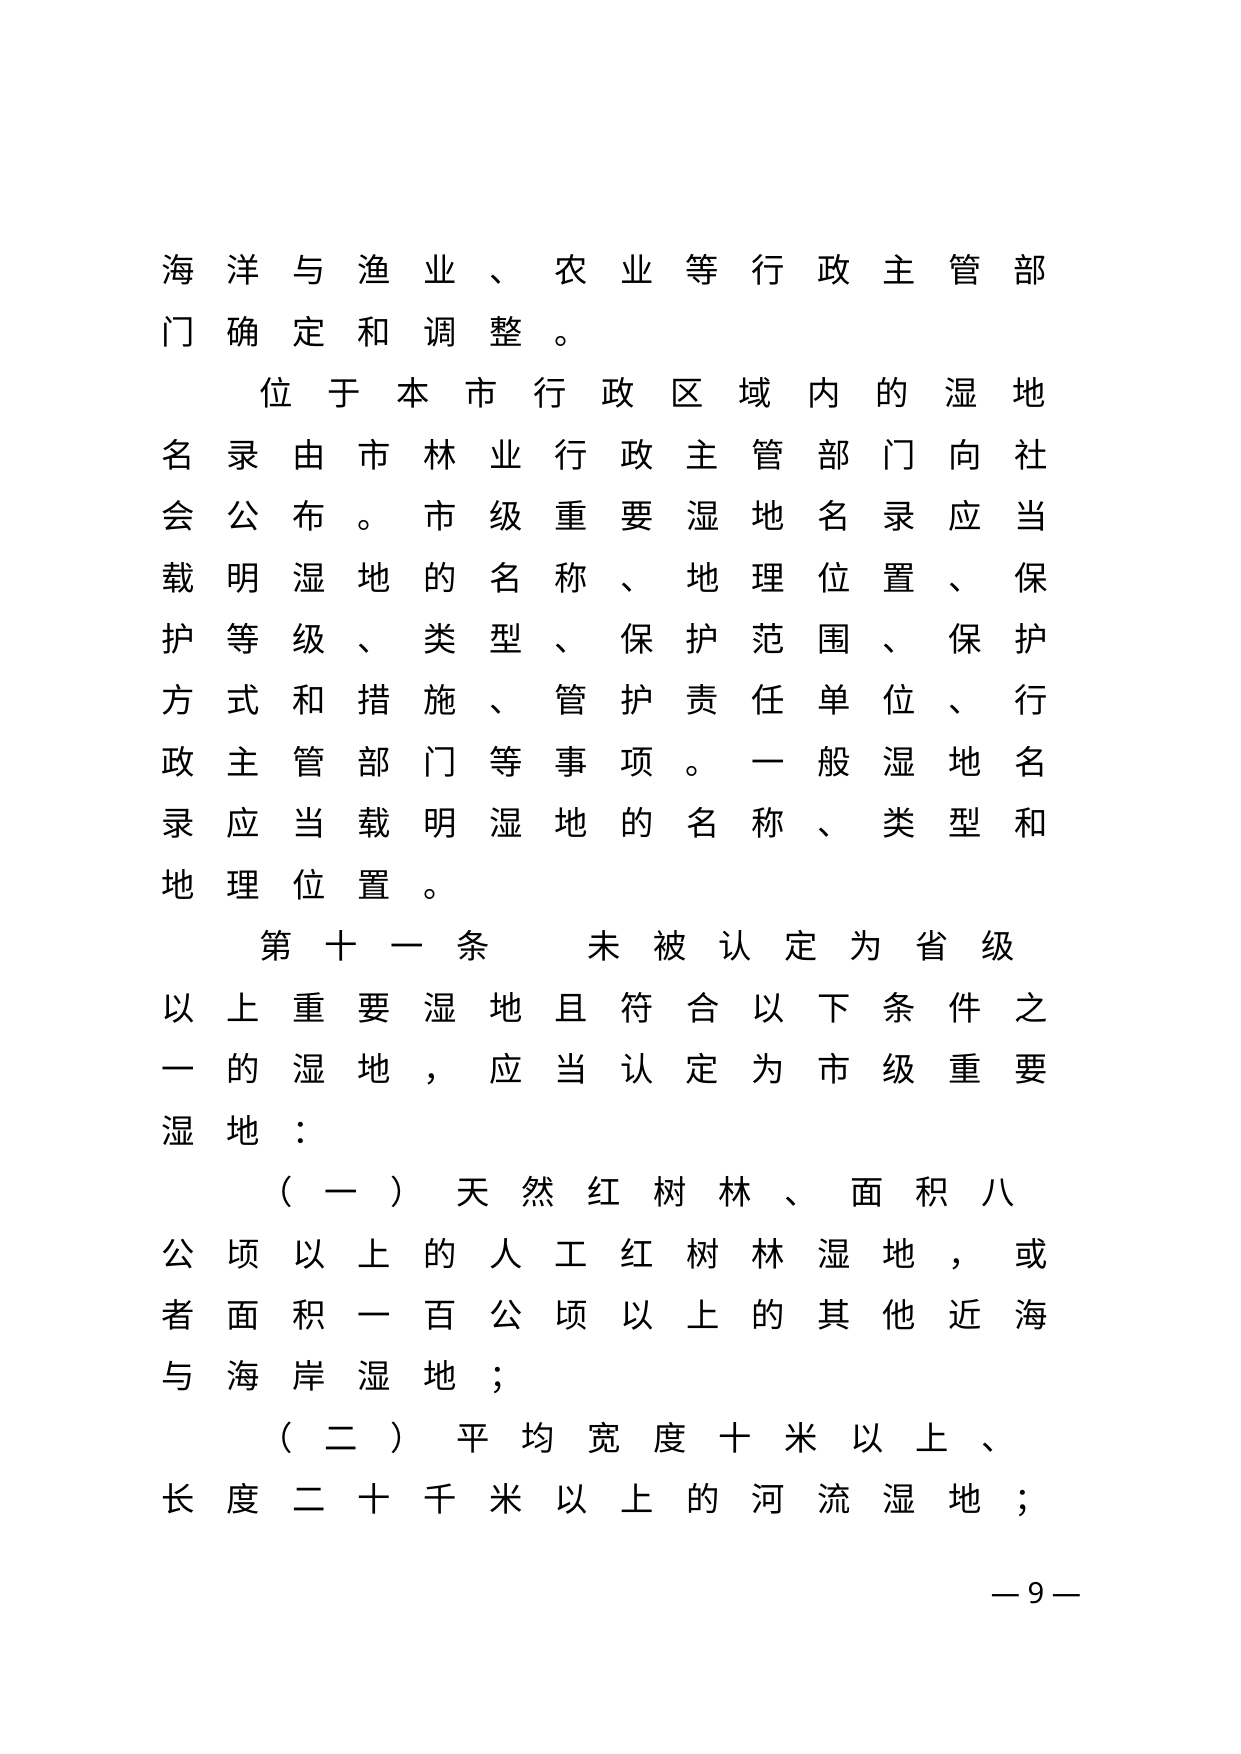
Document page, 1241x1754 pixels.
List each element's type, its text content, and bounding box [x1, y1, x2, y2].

text 位于本市行政区域内的湿地名录由市林业行政主管部门向社会公布。市级重要湿地名录应当载明湿地的名称、地理位置、保护等级、类型、保护范围、保护方式和措施、管护责任单位、行政主管部门等事项。一般湿地名录应当载明湿地的名称、类型和地理位置。 [161, 360, 1079, 913]
text （一）天然红树林、面积八公顷以上的人工红树林湿地，或者面积一百公顷以上的其他近海与海岸湿地； [161, 1159, 1079, 1405]
text （二）平均宽度十米以上、长度二十千米以上的河流湿地； [161, 1405, 1079, 1528]
text 第十一条 未被认定为省级以上重要湿地且符合以下条件之一的湿地，应当认定为市级重要湿地： [161, 913, 1079, 1159]
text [161, 237, 1079, 360]
